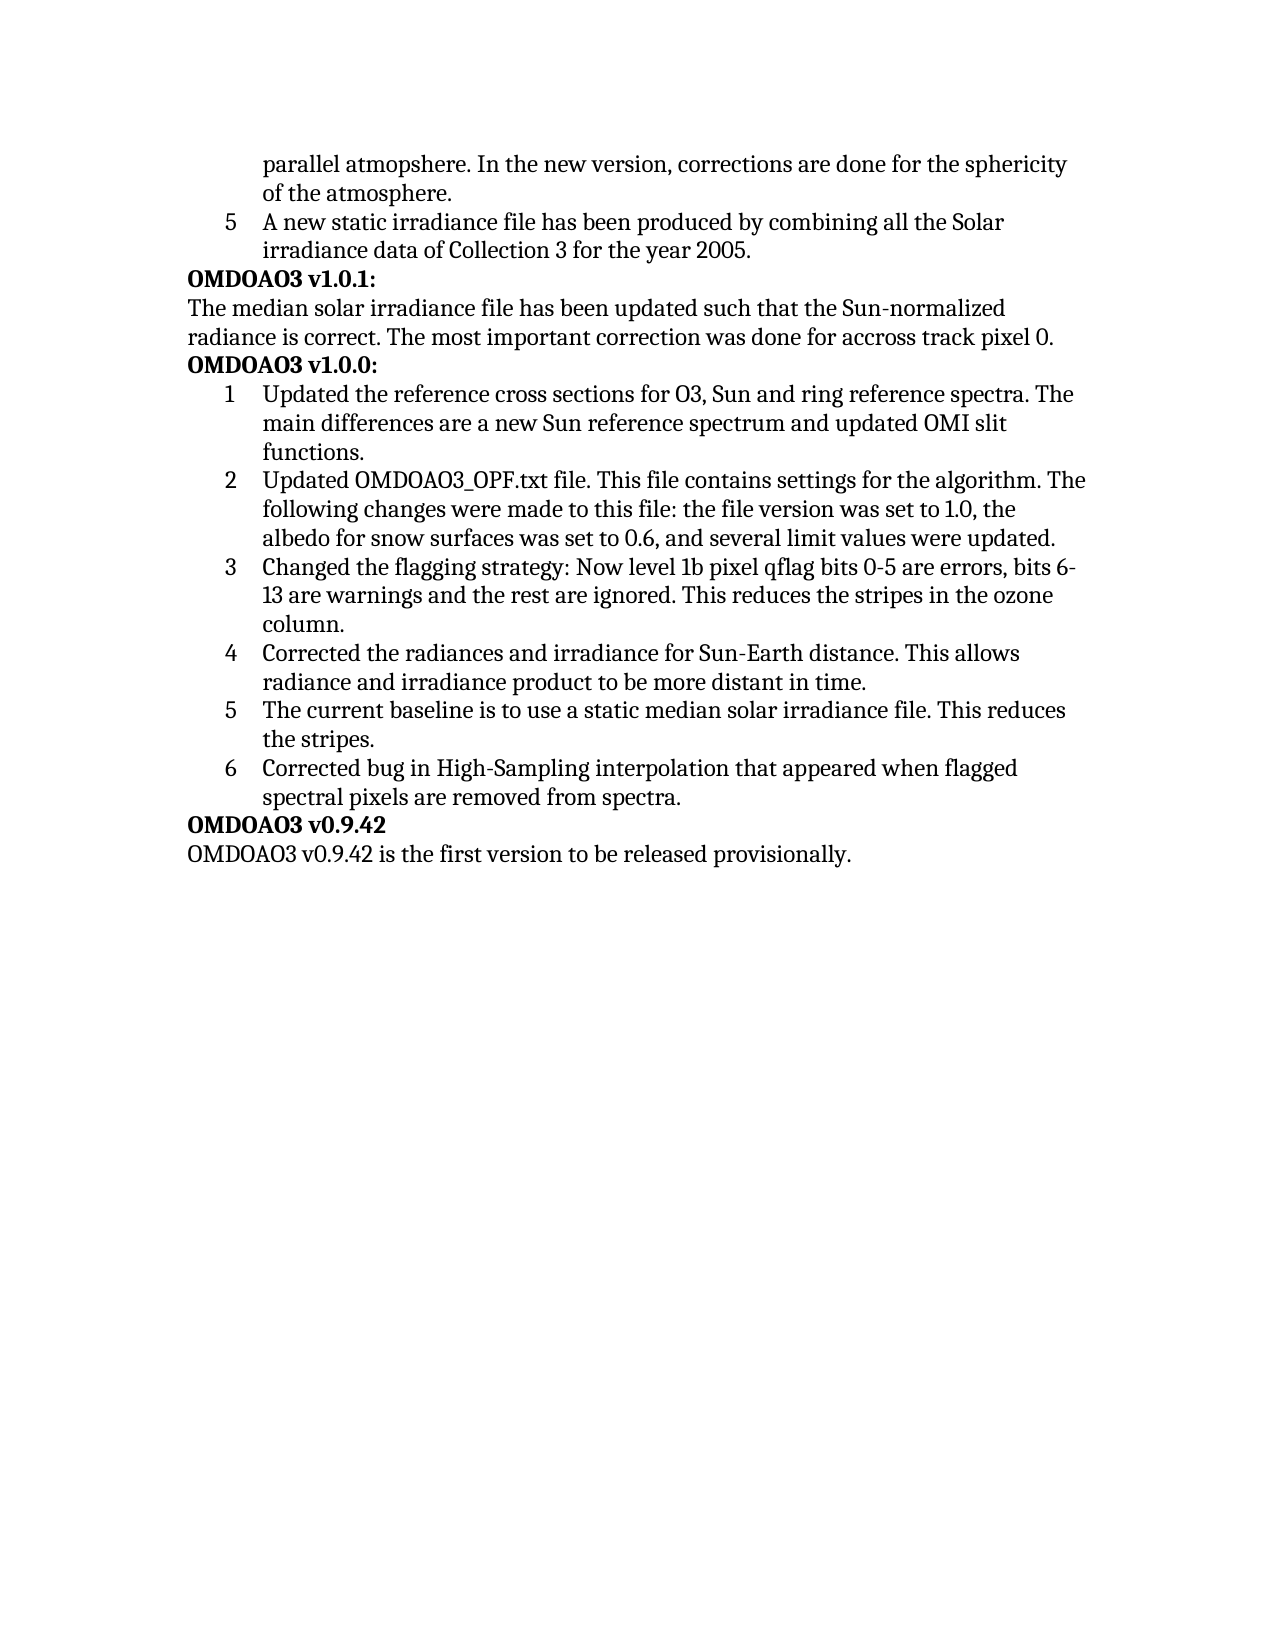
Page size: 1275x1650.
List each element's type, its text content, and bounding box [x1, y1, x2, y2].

text OMDOAO3 v0.9.42 is the first version to be released provisionally. [187, 840, 1087, 869]
text OMDOAO3 v0.9.42 [187, 811, 1087, 840]
text OMDOAO3 v1.0.0: [187, 351, 1087, 380]
list Changed the flagging strategy: Now level 1b pixel qflag bits 0-5 are errors, bits 6-13 are warnings and the rest are ignored. This reduces the stripes in the ozone column. [225, 552, 1087, 639]
list The current baseline is to use a static median solar irradiance file. This reduces the stripes. [225, 696, 1087, 754]
list Updated OMDOAO3_OPF.txt file. This file contains settings for the algorithm. The following changes were made to this file: the file version was set to 1.0, the albedo for snow surfaces was set to 0.6, and several limit values were updated. [225, 466, 1087, 552]
list A new static irradiance file has been produced by combining all the Solar irradiance data of Collection 3 for the year 2005. [225, 207, 1087, 265]
list Updated the reference cross sections for O3, Sun and ring reference spectra. The main differences are a new Sun reference spectrum and updated OMI slit functions. [225, 380, 1087, 466]
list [225, 150, 1087, 207]
text OMDOAO3 v1.0.1: [187, 265, 1087, 294]
text The median solar irradiance file has been updated such that the Sun-normalized radiance is correct. The most important correction was done for accross track pixel 0. [187, 294, 1087, 351]
list Corrected the radiances and irradiance for Sun-Earth distance. This allows radiance and irradiance product to be more distant in time. [225, 639, 1087, 696]
list Corrected bug in High-Sampling interpolation that appeared when flagged spectral pixels are removed from spectra. [225, 754, 1087, 811]
